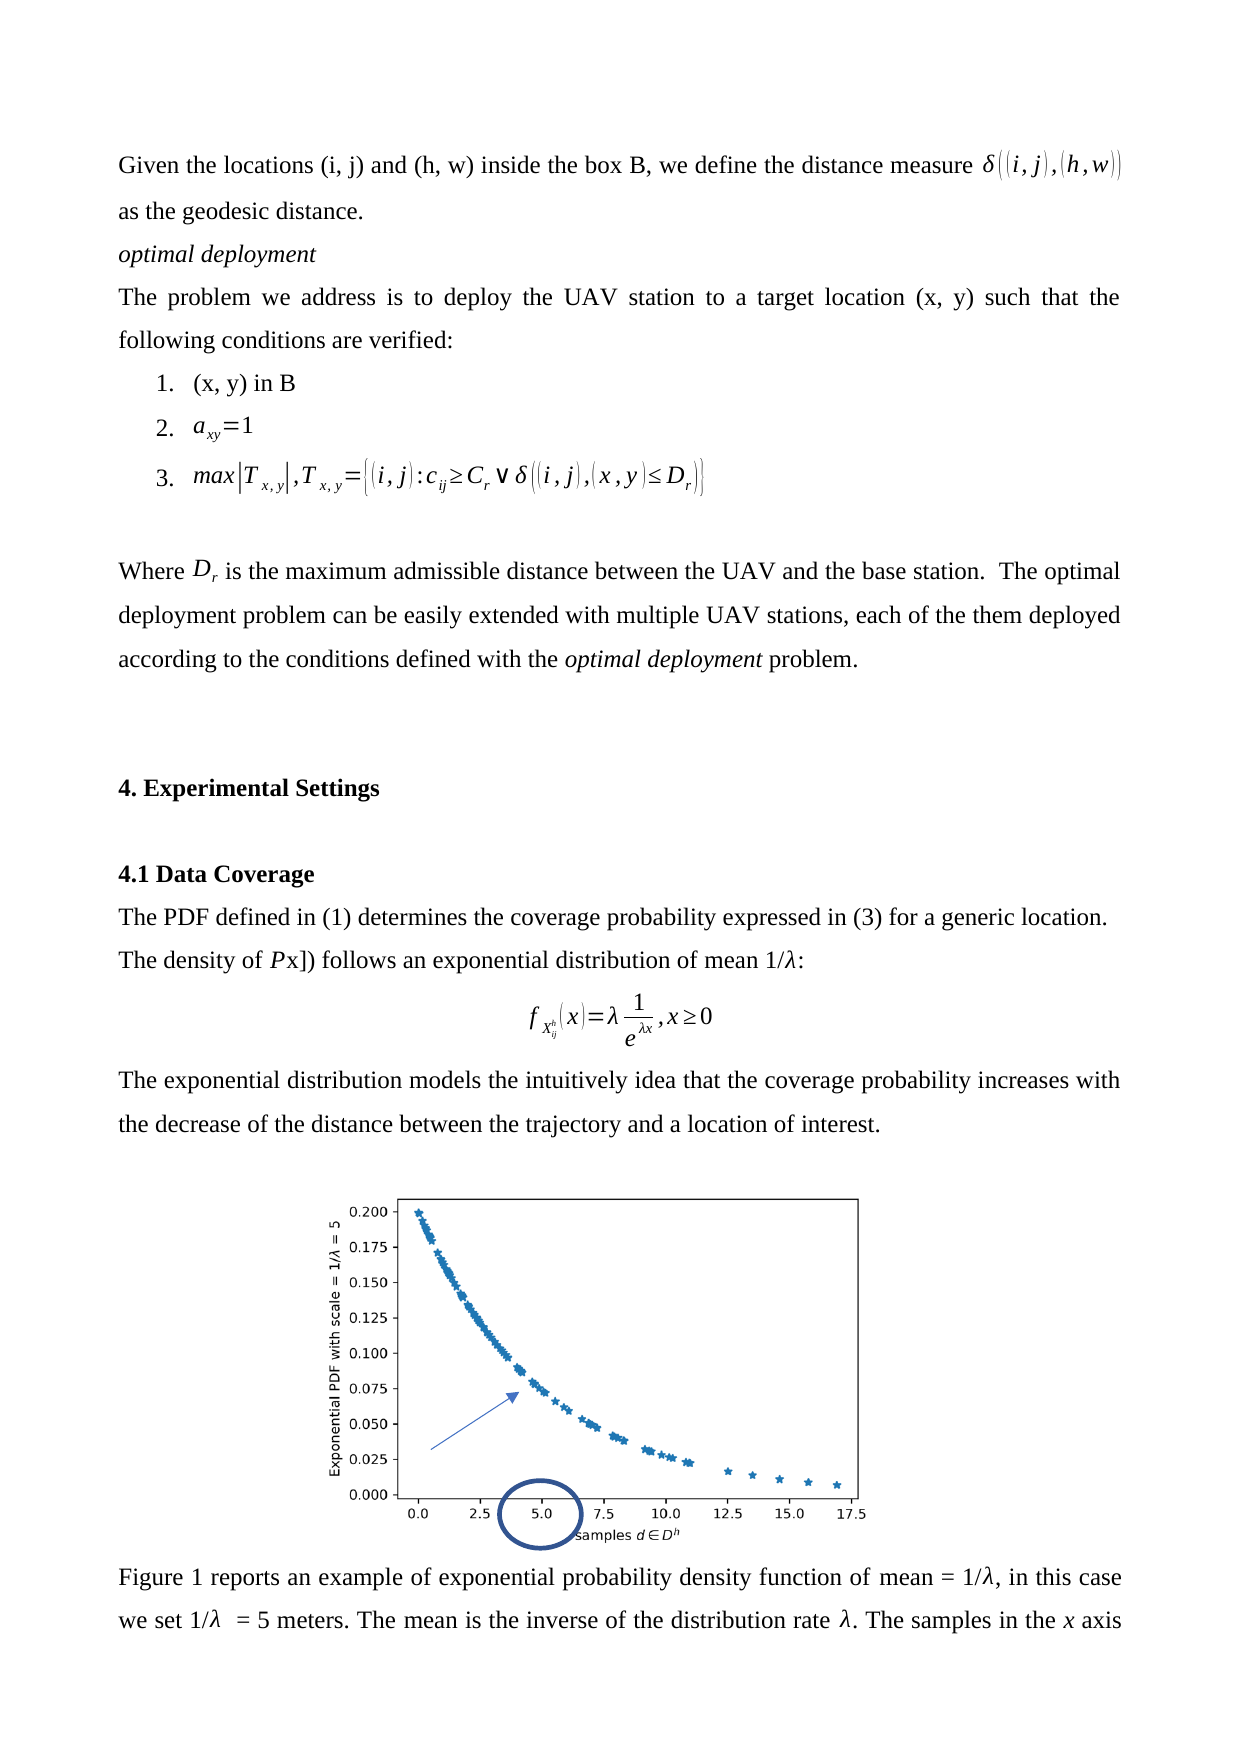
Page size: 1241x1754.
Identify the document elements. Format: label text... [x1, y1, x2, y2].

text 4.1 Data Coverage [118, 859, 1122, 888]
text optimal deployment [118, 239, 1122, 268]
text Where is the maximum admissible distance between the UAV and the base station. The optimal deployment problem can be easily extended with multiple UAV stations, each of the them deployed according to the conditions defined with the optimal deployment problem. [118, 555, 1122, 672]
text 4. Experimental Settings [118, 773, 1122, 802]
list (x, y) in B [156, 368, 1122, 397]
text Given the locations (i, j) and (h, w) inside the box B, we define the distance measure as the geodesic distance. [118, 148, 1122, 225]
picture [502, 1484, 578, 1545]
text The problem we address is to deploy the UAV station to a target location (x, y) such that the following conditions are verified: [118, 282, 1122, 354]
text The PDF defined in (1) determines the coverage probability expressed in (3) for a generic location. The density of x]) follows an exponential distribution of mean 1/: [118, 902, 1122, 974]
text The exponential distribution models the intuitively idea that the coverage probability increases with the decrease of the distance between the trajectory and a location of interest. [118, 1066, 1122, 1137]
picture [323, 1151, 917, 1548]
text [118, 1562, 1122, 1634]
